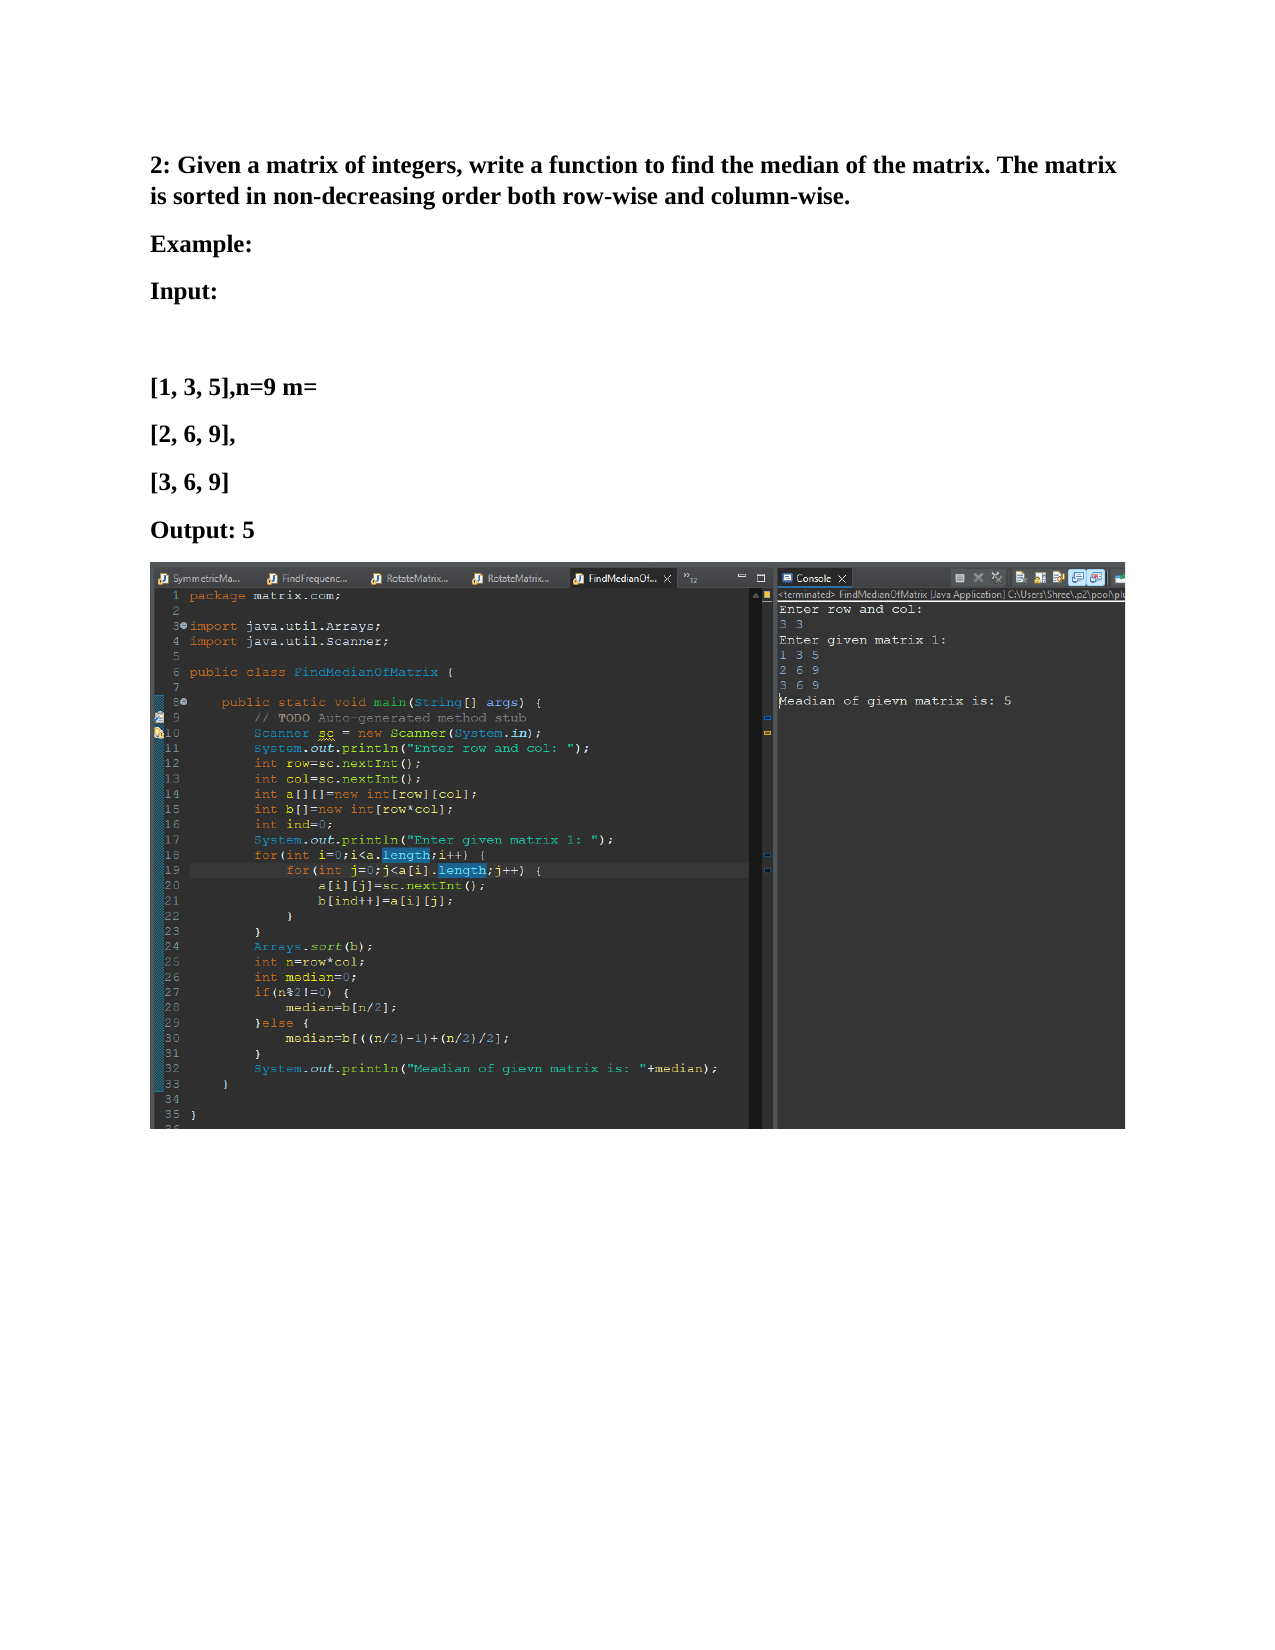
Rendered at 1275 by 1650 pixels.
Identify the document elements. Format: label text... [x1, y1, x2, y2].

text Output: 5 [150, 515, 1125, 544]
text [2, 6, 9], [150, 419, 1125, 448]
picture [150, 562, 1125, 1129]
text 2: Given a matrix of integers, write a function to find the median of the matrix. The matrix is sorted in non-decreasing order both row-wise and column-wise. [150, 150, 1125, 210]
text [1, 3, 5],n=9 m= [150, 372, 1125, 401]
text Input: [150, 276, 1125, 305]
text Example: [150, 229, 1125, 257]
text [3, 6, 9] [150, 467, 1125, 496]
